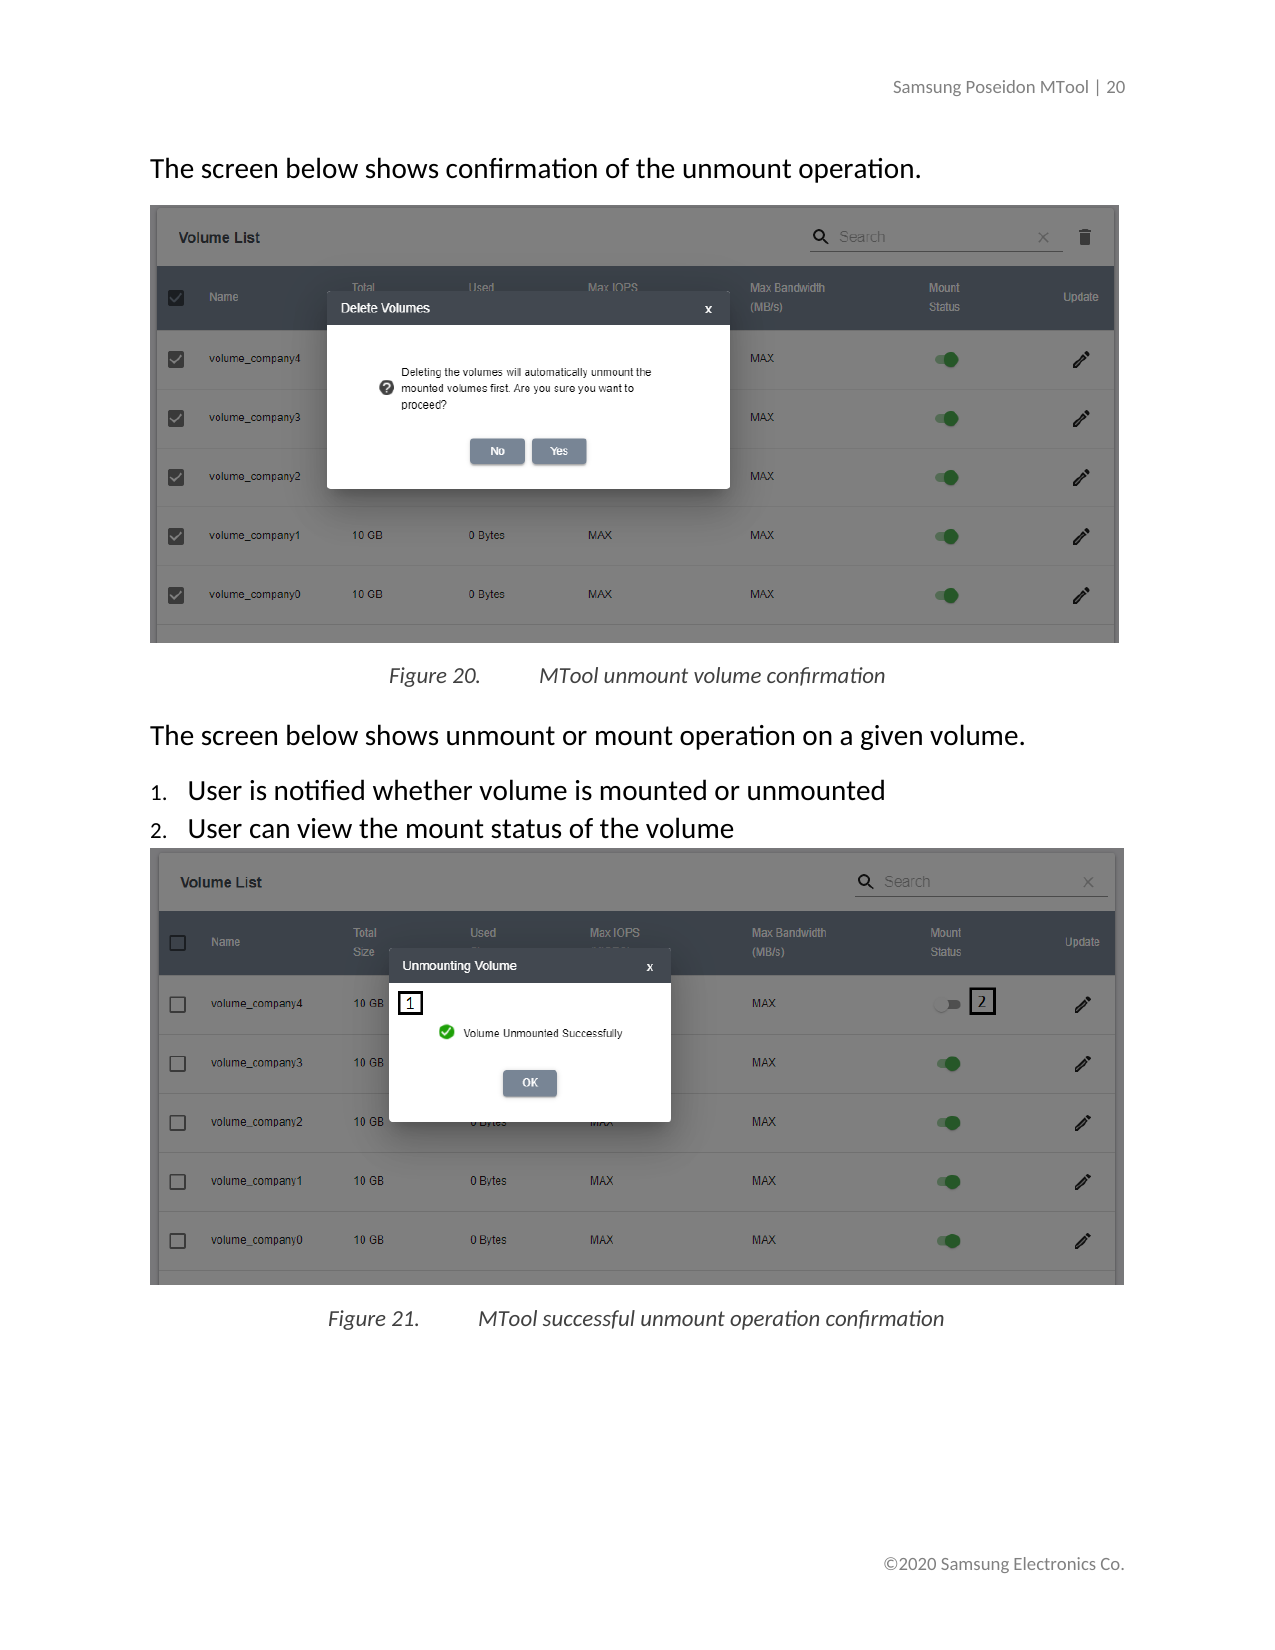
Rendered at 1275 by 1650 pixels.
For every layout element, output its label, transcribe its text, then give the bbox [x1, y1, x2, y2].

picture [150, 848, 1124, 1285]
picture [150, 205, 1119, 643]
list MTool unmount volume confirmation [150, 661, 1125, 689]
text The screen below shows confirmation of the unmount operation. [150, 150, 1125, 186]
text The screen below shows unmount or mount operation on a given volume. [150, 717, 1125, 752]
list User can view the mount status of the volume [150, 810, 1125, 846]
list MTool successful unmount operation confirmation [150, 1304, 1125, 1332]
list User is notified whether volume is mounted or unmounted [150, 772, 1125, 807]
